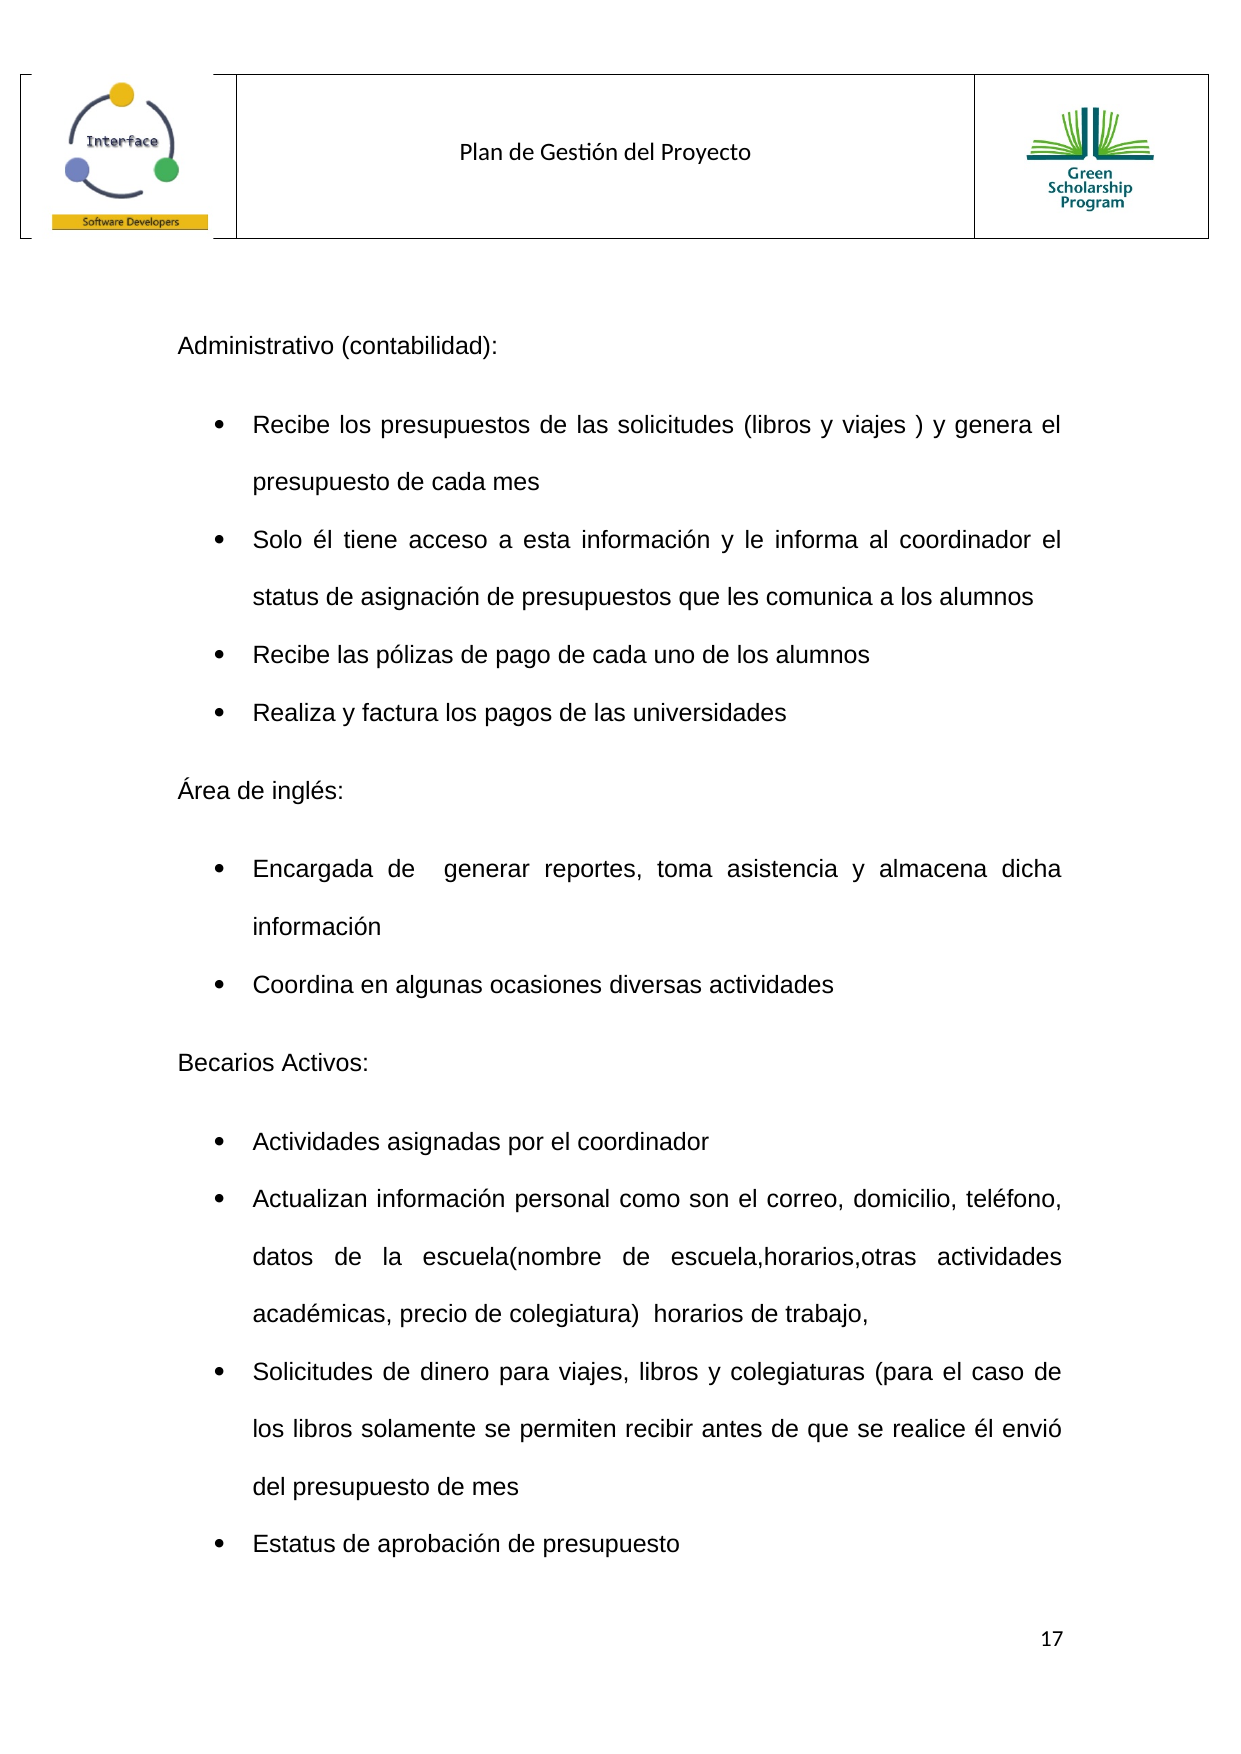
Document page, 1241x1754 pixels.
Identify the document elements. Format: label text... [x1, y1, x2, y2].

list Solo él tiene acceso a esta información y le informa al coordinador el status de asignación de presupuestos que les comunica a los alumnos [215, 525, 1063, 611]
list Actividades asignadas por el coordinador [215, 1126, 1063, 1155]
picture [31, 74, 214, 239]
list Encargada de generar reportes, toma asistencia y almacena dicha información [215, 854, 1063, 941]
text Becarios Activos: [177, 1048, 1063, 1077]
list Actualizan información personal como son el correo, domicilio, teléfono, datos de la escuela(nombre de escuela,horarios,otras actividades académicas, precio de colegiatura) horarios de trabajo, [215, 1184, 1063, 1328]
list Coordina en algunas ocasiones diversas actividades [215, 969, 1063, 998]
text Administrativo (contabilidad): [177, 331, 1063, 360]
list Estatus de aprobación de presupuesto [215, 1529, 1063, 1558]
list Solicitudes de dinero para viajes, libros y colegiaturas (para el caso de los libros solamente se permiten recibir antes de que se realice él envió del presupuesto de mes [215, 1357, 1063, 1501]
picture [1024, 104, 1156, 214]
list Recibe las pólizas de pago de cada uno de los alumnos [215, 640, 1063, 669]
list Realiza y factura los pagos de las universidades [215, 698, 1063, 726]
text Área de inglés: [177, 776, 1063, 805]
list Recibe los presupuestos de las solicitudes (libros y viajes ) y genera el presupuesto de cada mes [215, 410, 1063, 496]
